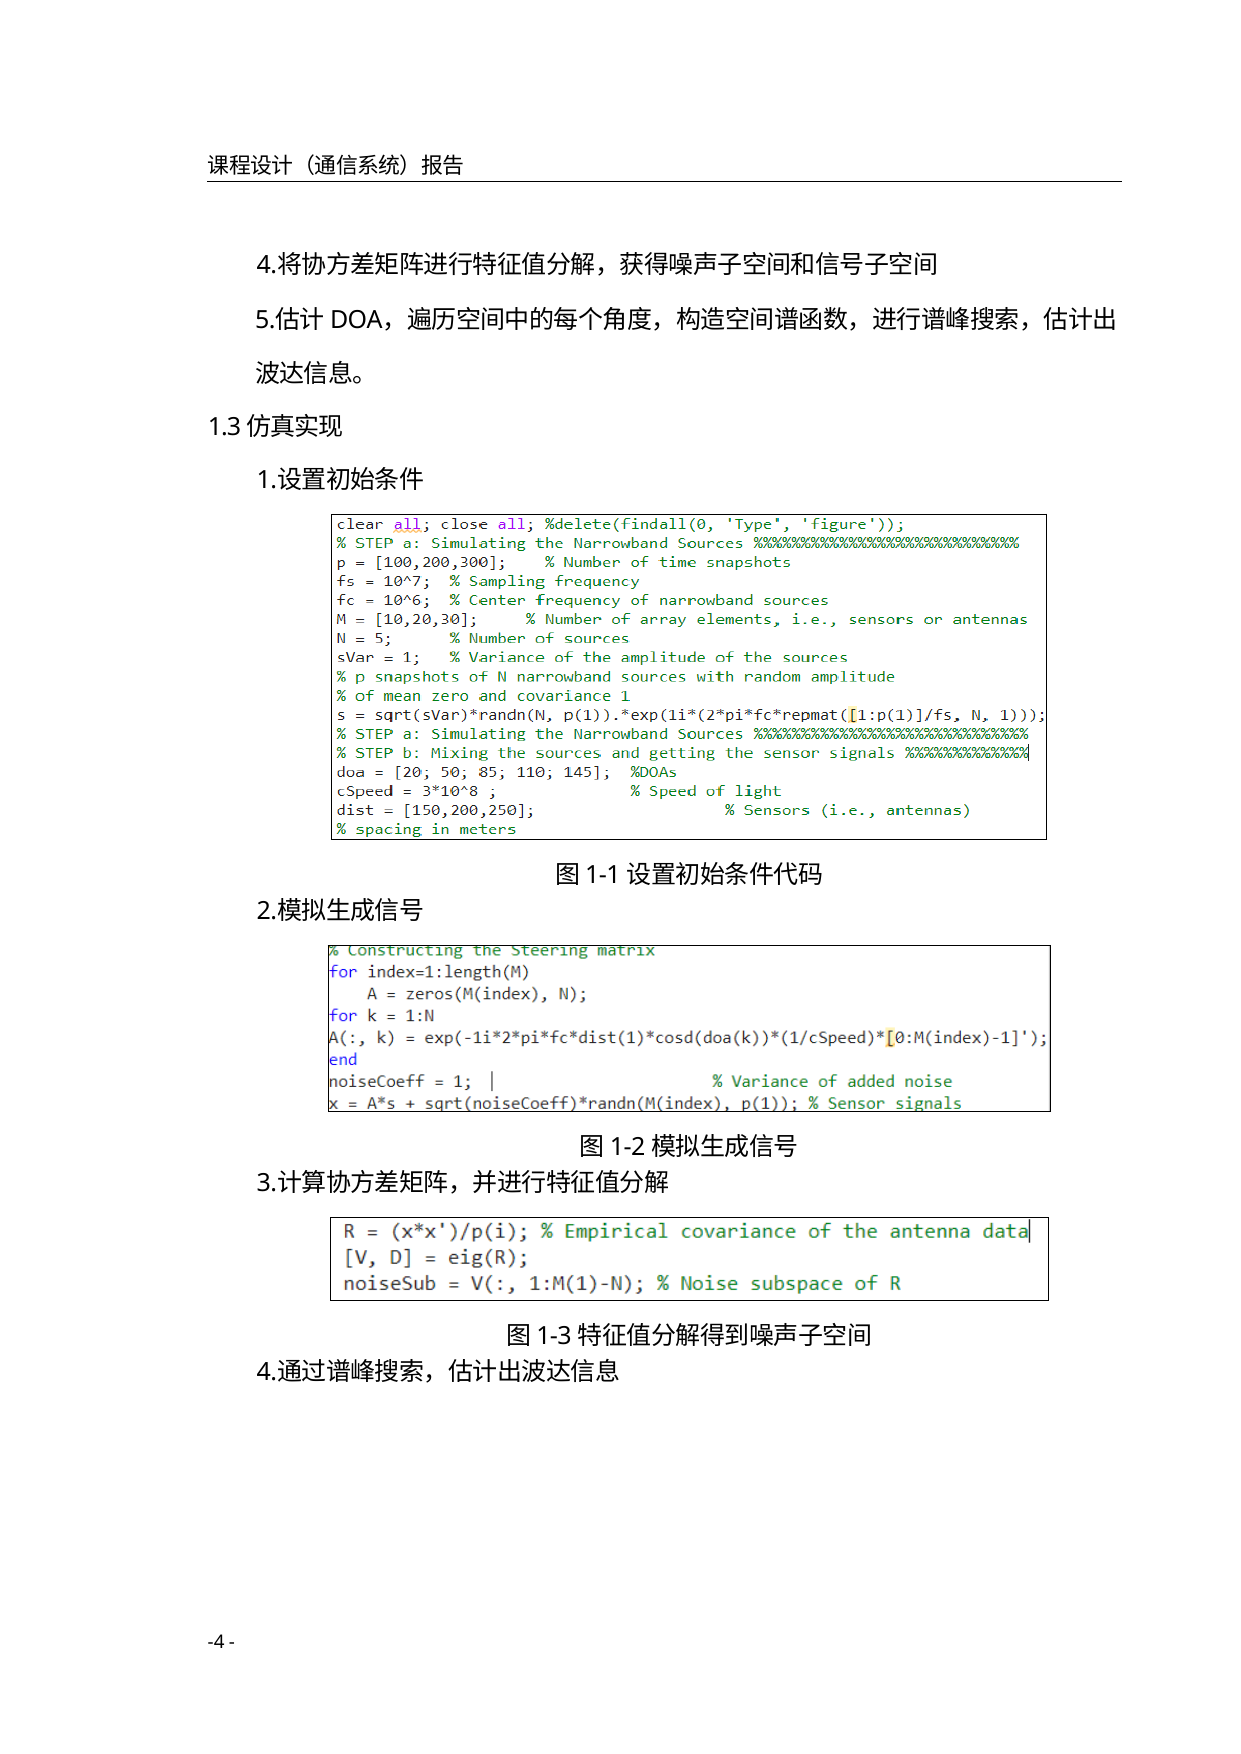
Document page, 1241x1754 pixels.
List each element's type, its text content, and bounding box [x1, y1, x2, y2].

text 图1-3 特征值分解得到噪声子空间 [207, 1315, 1122, 1352]
text 4.通过谱峰搜索，估计出波达信息 [207, 1352, 1122, 1388]
text 4.将协方差矩阵进行特征值分解，获得噪声子空间和信号子空间 [207, 245, 1122, 281]
text 图1-1 设置初始条件代码 [207, 854, 1122, 890]
subtitle 1.3 仿真实现 [207, 408, 1122, 442]
text 3.计算协方差矩阵，并进行特征值分解 [207, 1163, 1122, 1199]
text 2.模拟生成信号 [207, 890, 1122, 927]
text 1.设置初始条件 [207, 459, 1122, 495]
text 图1-2 模拟生成信号 [207, 1127, 1122, 1163]
text 5.估计DOA，遍历空间中的每个角度，构造空间谱函数，进行谱峰搜索，估计出 [255, 299, 1122, 336]
picture [331, 1218, 1048, 1300]
picture [332, 515, 1046, 839]
picture [329, 946, 1050, 1111]
text 波达信息。 [255, 354, 1122, 390]
